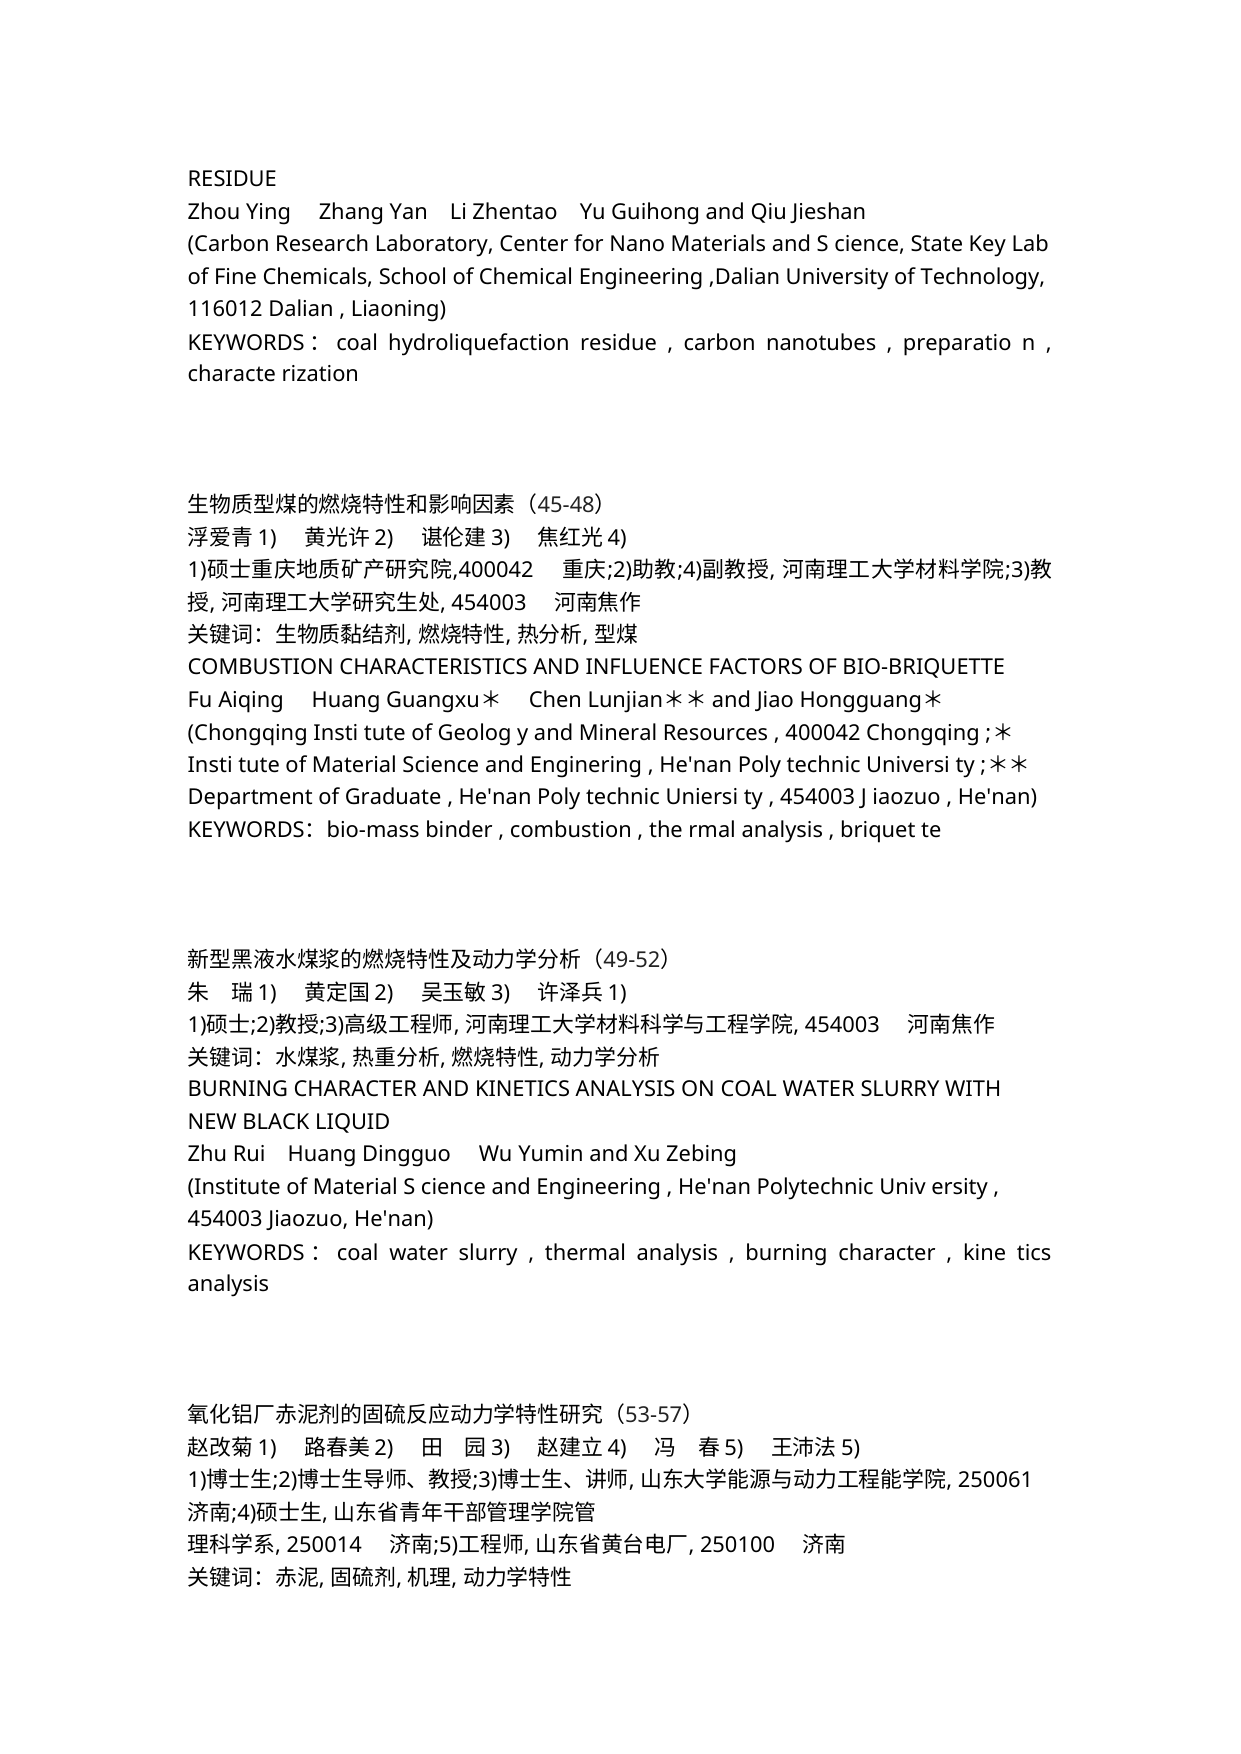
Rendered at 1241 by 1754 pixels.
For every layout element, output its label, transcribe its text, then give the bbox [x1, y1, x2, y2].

text 关键词：生物质黏结剂, 燃烧特性, 热分析, 型煤 [187, 617, 1053, 649]
text 赵改菊1) 路春美2) 田 园3) 赵建立4) 冯 春5) 王沛法5) [187, 1429, 1053, 1462]
text (Carbon Research Laboratory, Center for Nano Materials and S cience, State Key Lab of Fine Chemicals, School of Chemical Engineering ,Dalian University of Technology, 116012 Dalian , Liaoning) [187, 227, 1053, 324]
text 关键词：水煤浆, 热重分析, 燃烧特性, 动力学分析 [187, 1039, 1053, 1072]
text 生物质型煤的燃烧特性和影响因素（45-48） [187, 487, 1053, 519]
text 新型黑液水煤浆的燃烧特性及动力学分析（49-52） [187, 942, 1053, 974]
text 理科学系, 250014 济南;5)工程师, 山东省黄台电厂, 250100 济南 [187, 1527, 1053, 1559]
text BURNING CHARACTER AND KINETICS ANALYSIS ON COAL WATER SLURRY WITH NEW BLACK LIQUID [187, 1072, 1053, 1137]
text 关键词：赤泥, 固硫剂, 机理, 动力学特性 [187, 1559, 1053, 1592]
text 1)博士生;2)博士生导师、教授;3)博士生、讲师, 山东大学能源与动力工程能学院, 250061 济南;4)硕士生, 山东省青年干部管理学院管 [187, 1462, 1053, 1527]
text KEYWORDS：coal hydroliquefaction residue , carbon nanotubes , preparatio n , characte rization [187, 324, 1053, 389]
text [187, 162, 1053, 194]
text 1)硕士重庆地质矿产研究院,400042 重庆;2)助教;4)副教授, 河南理工大学材料学院;3)教授, 河南理工大学研究生处, 454003 河南焦作 [187, 552, 1053, 617]
text 氧化铝厂赤泥剂的固硫反应动力学特性研究（53-57） [187, 1397, 1053, 1429]
text COMBUSTION CHARACTERISTICS AND INFLUENCE FACTORS OF BIO-BRIQUETTE [187, 649, 1053, 682]
text Zhu Rui Huang Dingguo Wu Yumin and Xu Zebing [187, 1137, 1053, 1169]
text 浮爱青1) 黄光许2) 谌伦建3) 焦红光4) [187, 519, 1053, 552]
text (Institute of Material S cience and Engineering , He'nan Polytechnic Univ ersity , 454003 Jiaozuo, He'nan) [187, 1169, 1053, 1234]
text 朱 瑞1) 黄定国2) 吴玉敏3) 许泽兵1) [187, 974, 1053, 1007]
text 1)硕士;2)教授;3)高级工程师, 河南理工大学材料科学与工程学院, 454003 河南焦作 [187, 1007, 1053, 1039]
text (Chongqing Insti tute of Geolog y and Mineral Resources , 400042 Chongqing ;＊ Insti tute of Material Science and Enginering , He'nan Poly technic Universi ty ;＊＊Department of Graduate , He'nan Poly technic Uniersi ty , 454003 J iaozuo , He'nan) [187, 714, 1053, 812]
text KEYWORDS：bio-mass binder , combustion , the rmal analysis , briquet te [187, 812, 1053, 844]
text KEYWORDS：coal water slurry , thermal analysis , burning character , kine tics analysis [187, 1234, 1053, 1299]
text Fu Aiqing Huang Guangxu＊ Chen Lunjian＊＊ and Jiao Hongguang＊ [187, 682, 1053, 714]
text Zhou Ying Zhang Yan Li Zhentao Yu Guihong and Qiu Jieshan [187, 194, 1053, 227]
